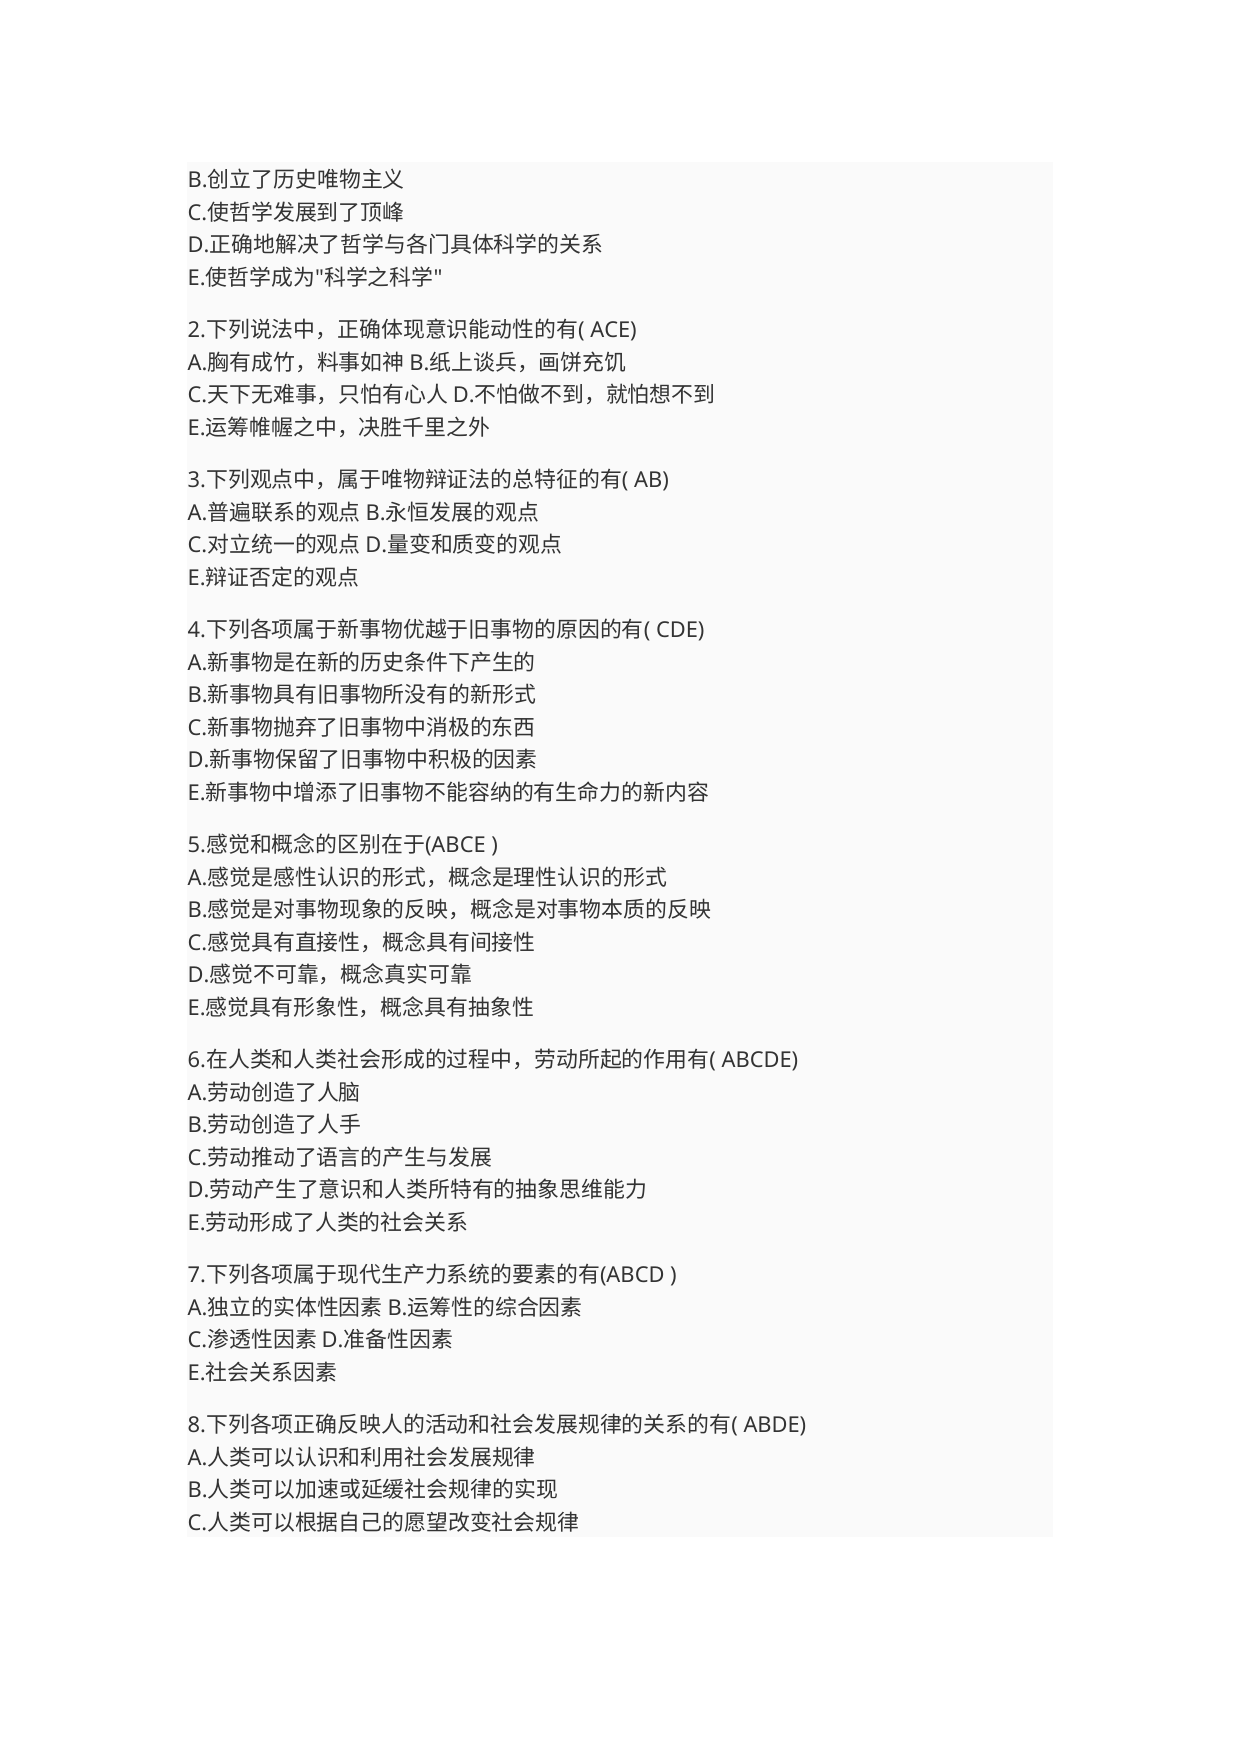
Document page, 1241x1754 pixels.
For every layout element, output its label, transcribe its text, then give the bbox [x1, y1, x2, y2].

text 3.下列观点中，属于唯物辩证法的总特征的有( AB) A.普遍联系的观点 B.永恒发展的观点 C.对立统一的观点 D.量变和质变的观点 E.辩证否定的观点 [187, 462, 1053, 592]
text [187, 162, 1053, 292]
text 4.下列各项属于新事物优越于旧事物的原因的有( CDE) A.新事物是在新的历史条件下产生的 B.新事物具有旧事物所没有的新形式 C.新事物抛弃了旧事物中消极的东西 D.新事物保留了旧事物中积极的因素 E.新事物中增添了旧事物不能容纳的有生命力的新内容 [187, 612, 1053, 807]
text 7.下列各项属于现代生产力系统的要素的有(ABCD ) A.独立的实体性因素 B.运筹性的综合因素 C.渗透性因素 D.准备性因素 E.社会关系因素 [187, 1257, 1053, 1387]
text 2.下列说法中，正确体现意识能动性的有( ACE) A.胸有成竹，料事如神 B.纸上谈兵，画饼充饥 C.天下无难事，只怕有心人 D.不怕做不到，就怕想不到 E.运筹帷幄之中，决胜千里之外 [187, 312, 1053, 442]
text 6.在人类和人类社会形成的过程中，劳动所起的作用有( ABCDE) A.劳动创造了人脑 B.劳动创造了人手 C.劳动推动了语言的产生与发展 D.劳动产生了意识和人类所特有的抽象思维能力 E.劳动形成了人类的社会关系 [187, 1042, 1053, 1237]
text 5.感觉和概念的区别在于(ABCE ) A.感觉是感性认识的形式，概念是理性认识的形式 B.感觉是对事物现象的反映，概念是对事物本质的反映 C.感觉具有直接性，概念具有间接性 D.感觉不可靠，概念真实可靠 E.感觉具有形象性，概念具有抽象性 [187, 827, 1053, 1022]
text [187, 1407, 1053, 1537]
